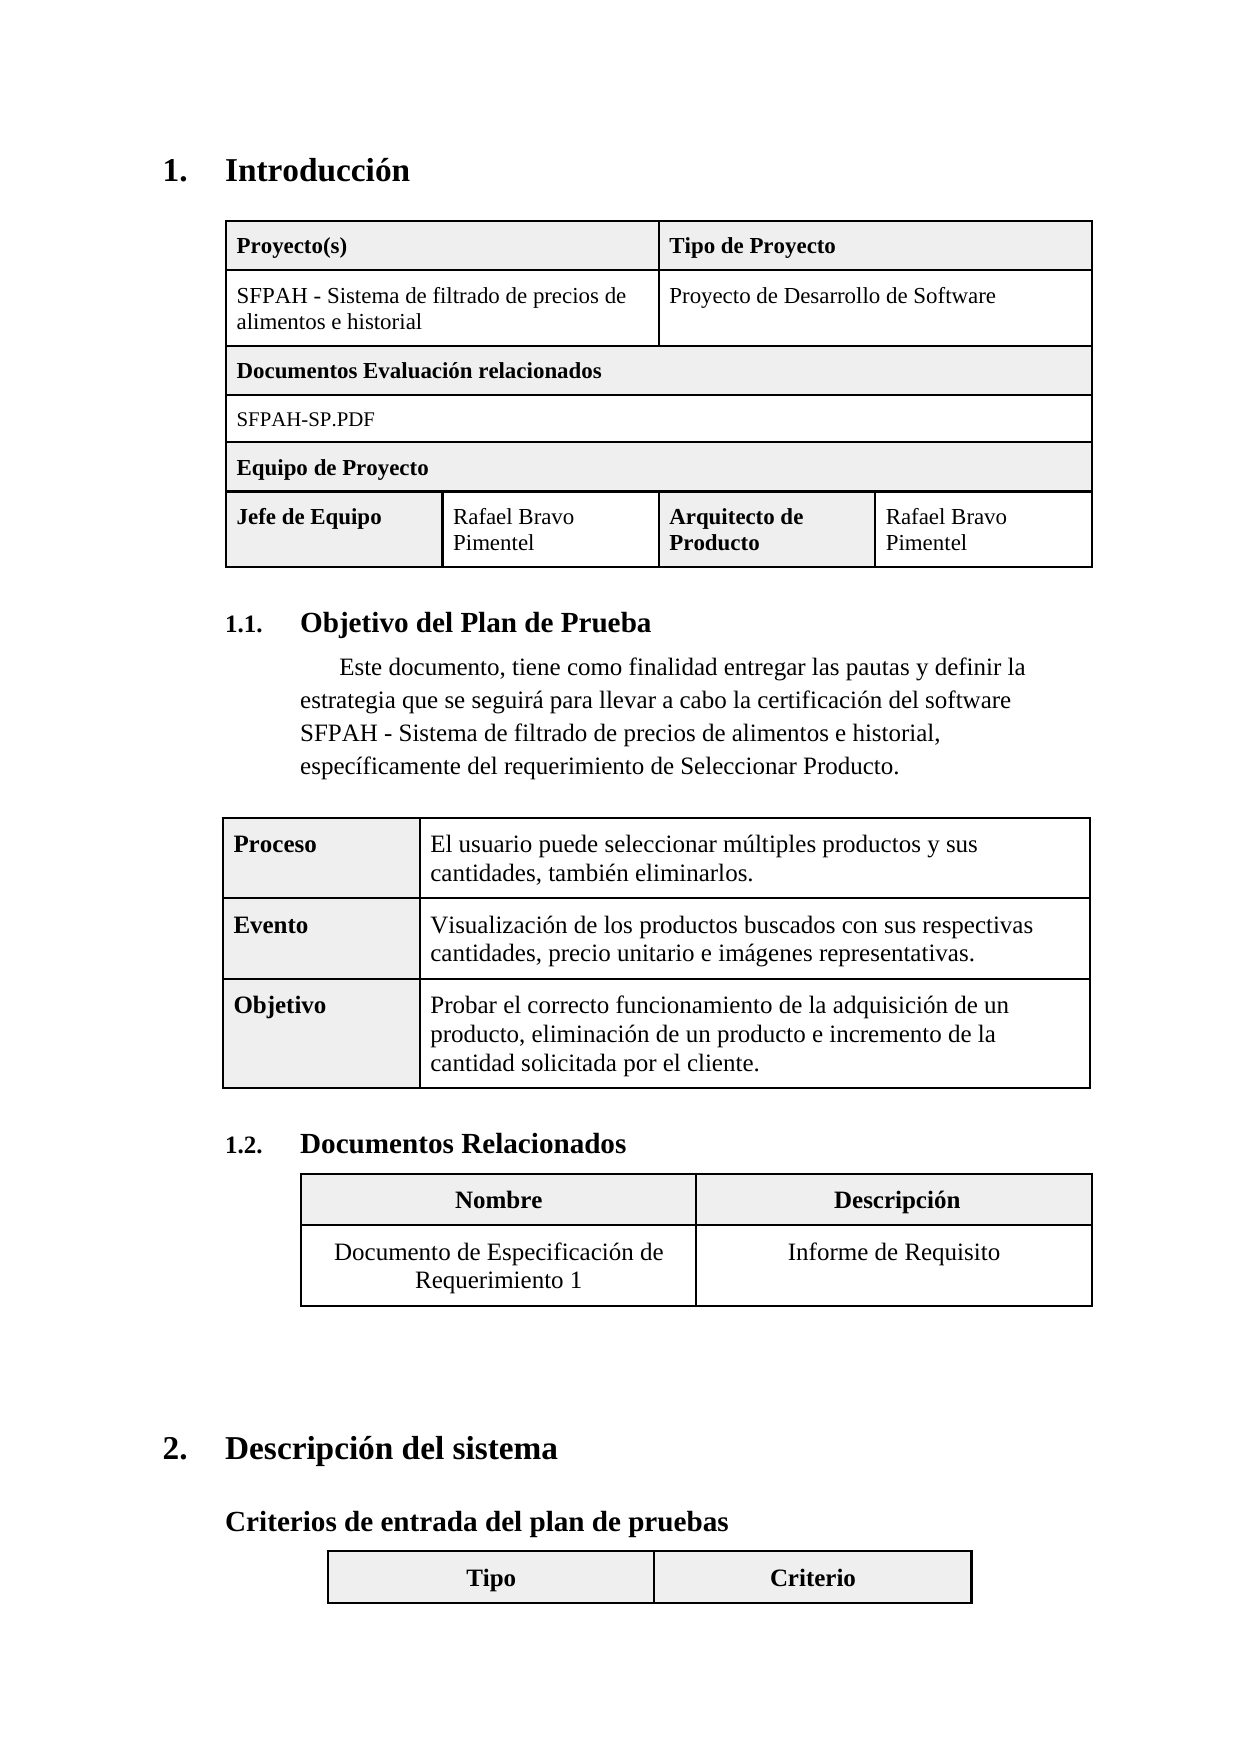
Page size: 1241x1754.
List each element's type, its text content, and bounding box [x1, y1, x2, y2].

table_cell Proyecto de Desarrollo de Software [660, 271, 1091, 345]
table_header Nombre [302, 1175, 695, 1224]
table_cell Objetivo [224, 980, 419, 1087]
subtitle Introducción [187, 150, 1090, 188]
table_cell Arquitecto de Producto [660, 493, 874, 566]
table_cell Rafael Bravo Pimentel [876, 493, 1091, 566]
table_cell Equipo de Proyecto [227, 443, 1091, 490]
subtitle Objetivo del Plan de Prueba [262, 606, 1090, 639]
subtitle Descripción del sistema [187, 1428, 1090, 1467]
table_cell Visualización de los productos buscados con sus respectivas cantidades, precio unitario e imágenes representativas. [421, 899, 1089, 978]
table_header Tipo [329, 1552, 653, 1602]
table_cell Rafael Bravo Pimentel [444, 493, 658, 566]
table_header Proyecto(s) [227, 222, 658, 269]
table_cell Documentos Evaluación relacionados [227, 347, 1091, 394]
table_header Proceso [224, 819, 419, 897]
table_cell Probar el correcto funcionamiento de la adquisición de un producto, eliminación de un producto e incremento de la cantidad solicitada por el cliente. [421, 980, 1089, 1087]
table_cell Informe de Requisito [697, 1226, 1091, 1304]
table_cell Documento de Especificación de Requerimiento 1 [302, 1226, 695, 1304]
subtitle Documentos Relacionados [262, 1126, 1090, 1160]
table_cell Jefe de Equipo [227, 493, 441, 566]
text Este documento, tiene como finalidad entregar las pautas y definir la estrategia que se seguirá para llevar a cabo la certificación del software SFPAH - Sistema de filtrado de precios de alimentos e historial, específicamente del requerimiento de Seleccionar Producto. [300, 652, 1090, 779]
table_cell Evento [224, 899, 419, 978]
table_header Tipo de Proyecto [660, 222, 1091, 269]
table_cell SFPAH-SP.PDF [227, 396, 1091, 441]
subtitle Criterios de entrada del plan de pruebas [150, 1504, 1090, 1538]
table_header Criterio [655, 1552, 970, 1602]
table_cell SFPAH - Sistema de filtrado de precios de alimentos e historial [227, 271, 658, 345]
table_header Descripción [697, 1175, 1091, 1224]
table_header El usuario puede seleccionar múltiples productos y sus cantidades, también eliminarlos. [421, 819, 1089, 897]
